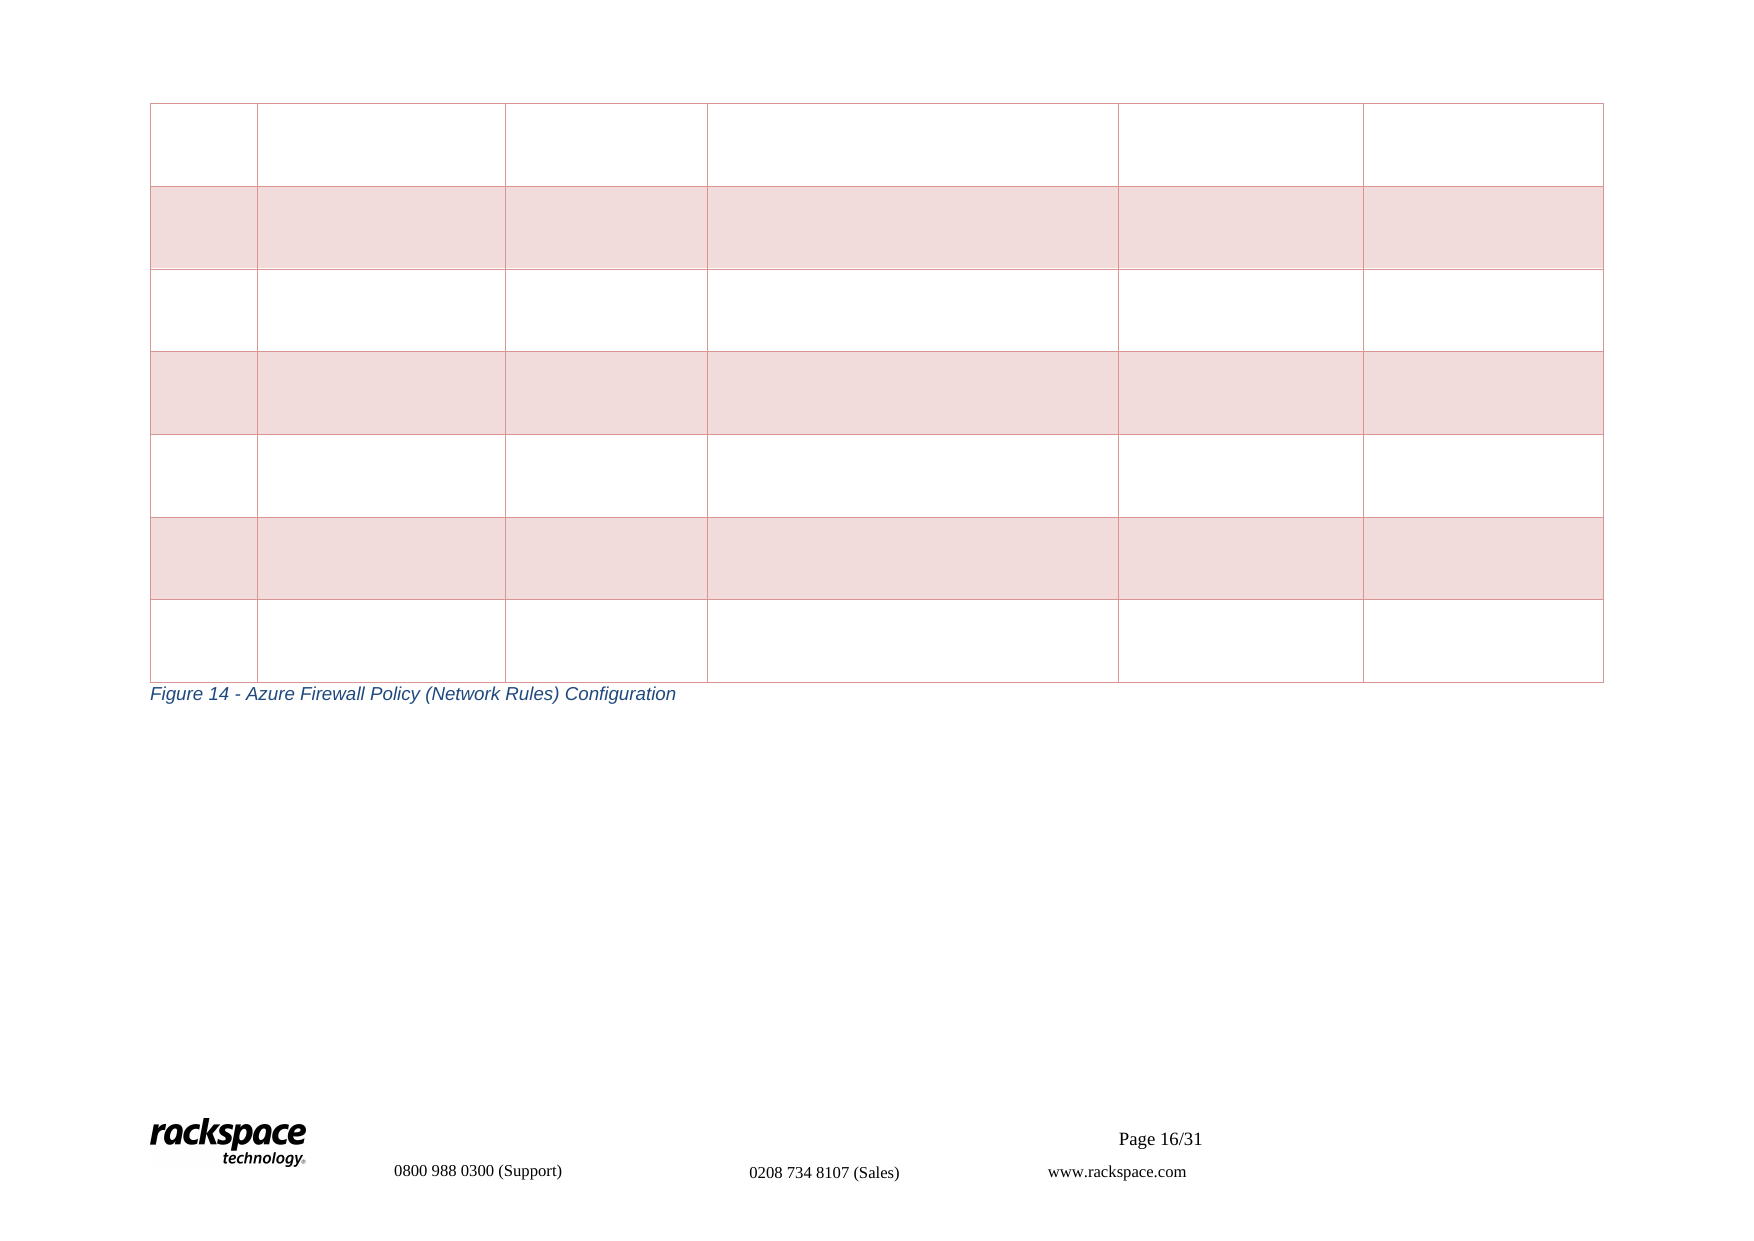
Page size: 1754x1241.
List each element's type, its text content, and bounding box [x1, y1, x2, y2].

table_cell [506, 104, 707, 186]
table_cell [708, 600, 1118, 682]
table_cell [1364, 352, 1603, 434]
table_cell [708, 352, 1118, 434]
table_cell [1119, 435, 1363, 517]
table_cell [1364, 435, 1603, 517]
table_cell [506, 518, 707, 599]
table_cell [708, 104, 1118, 186]
table_cell [258, 435, 505, 517]
table_cell [1364, 104, 1603, 186]
table_cell [151, 518, 257, 599]
table_cell [1364, 187, 1603, 268]
table_cell [1364, 270, 1603, 351]
table_cell [151, 104, 257, 186]
table_cell [708, 270, 1118, 351]
table_cell [151, 270, 257, 351]
table_cell [708, 187, 1118, 268]
table_cell [151, 187, 257, 268]
table_cell [151, 600, 257, 682]
table_cell [506, 435, 707, 517]
table_cell [708, 435, 1118, 517]
table_cell [1119, 187, 1363, 268]
table_cell [258, 104, 505, 186]
table_cell [708, 518, 1118, 599]
table_cell [506, 187, 707, 268]
table_cell [1119, 270, 1363, 351]
table_cell [1364, 600, 1603, 682]
table_cell [1119, 600, 1363, 682]
text Figure 14 - Azure Firewall Policy (Network Rules) Configuration [150, 683, 1604, 705]
table_cell [258, 600, 505, 682]
table_cell [1119, 518, 1363, 599]
picture [150, 1118, 306, 1167]
table_cell [258, 270, 505, 351]
table_cell [506, 270, 707, 351]
table_cell [506, 352, 707, 434]
table_cell [258, 518, 505, 599]
table_cell [258, 352, 505, 434]
table_cell [1364, 518, 1603, 599]
table_cell [151, 352, 257, 434]
table_cell [506, 600, 707, 682]
table_cell [1119, 352, 1363, 434]
table_cell [151, 435, 257, 517]
table_cell [1119, 104, 1363, 186]
table_cell [258, 187, 505, 268]
